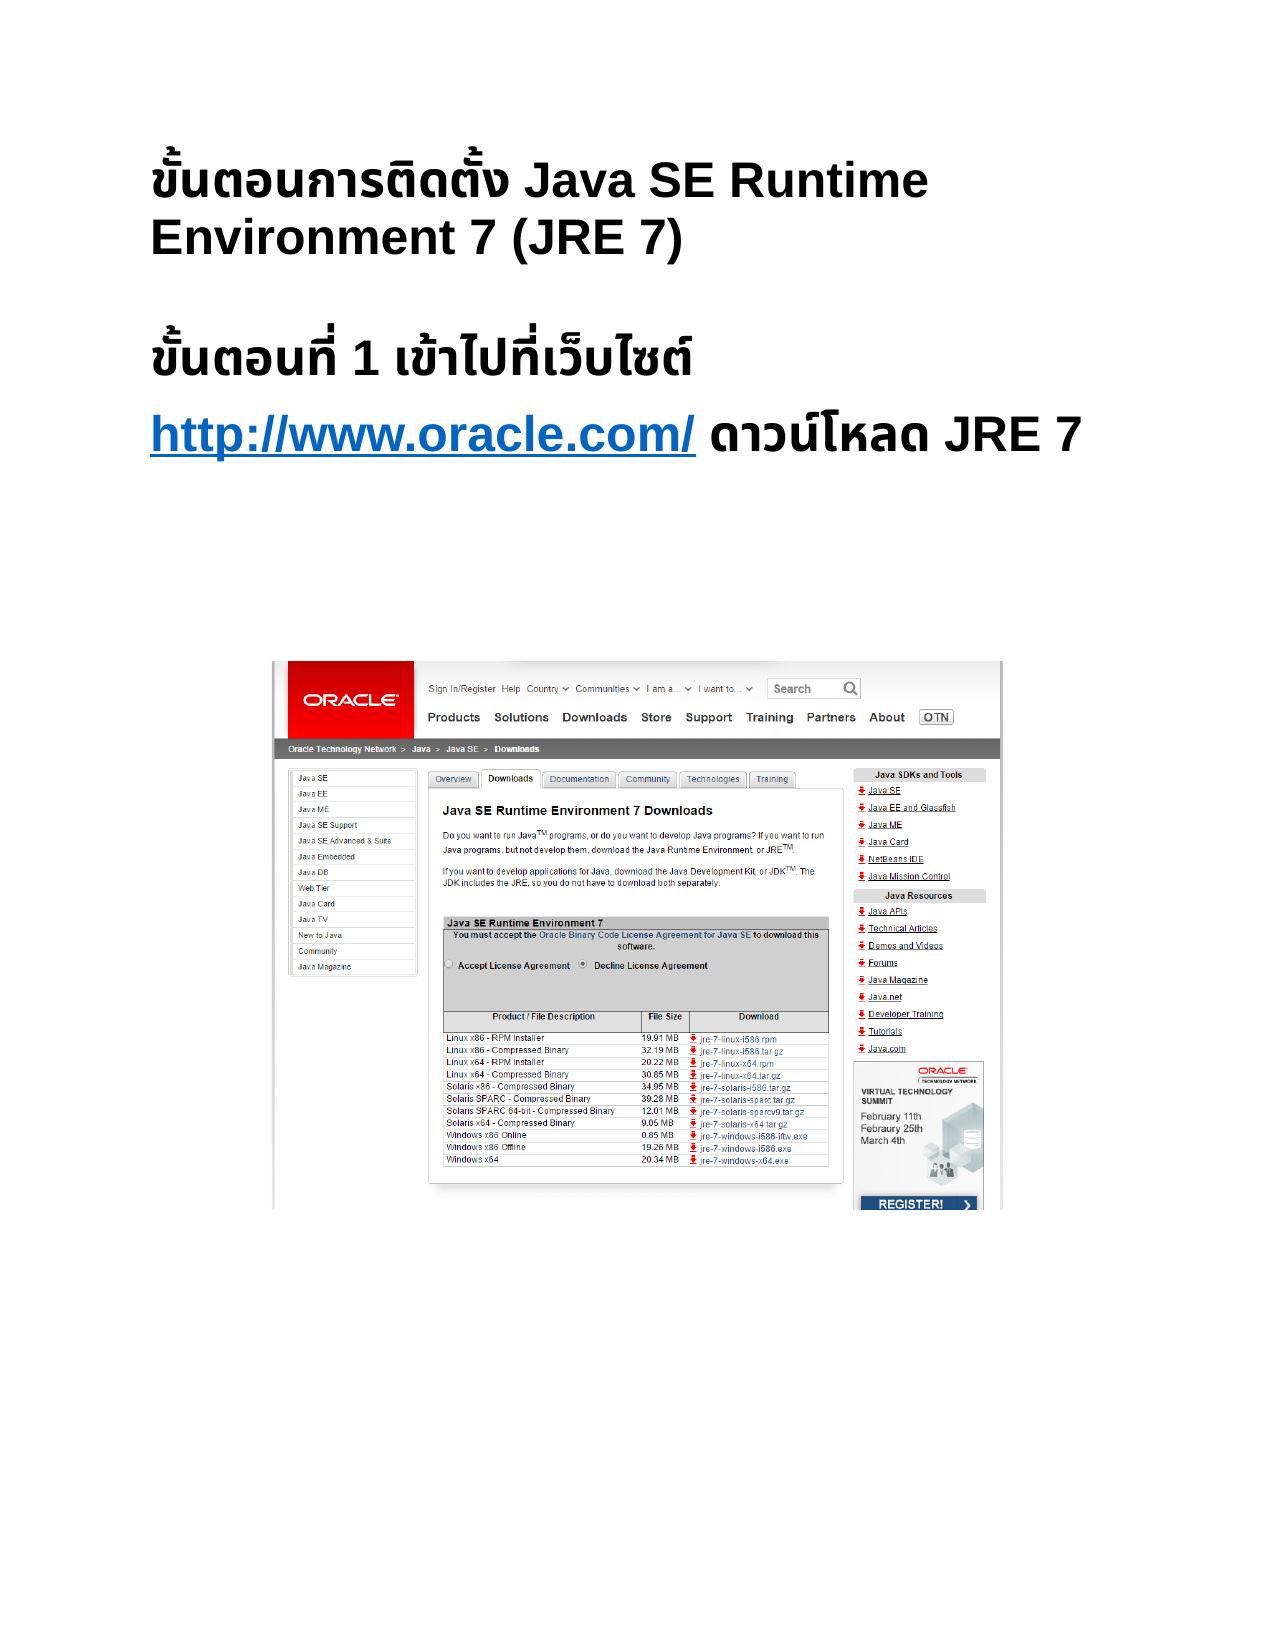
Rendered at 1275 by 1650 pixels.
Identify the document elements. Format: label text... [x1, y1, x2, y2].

subtitle ขั้นตอนที่ 1 เข้าไปที่เว็บไซต์ http://www.oracle.com/ ดาวน์โหลด JRE 7 [150, 323, 1125, 474]
picture [271, 661, 1004, 1210]
subtitle ขั้นตอนการติดตั้ง Java SE Runtime Environment 7 (JRE 7) [150, 150, 1125, 265]
